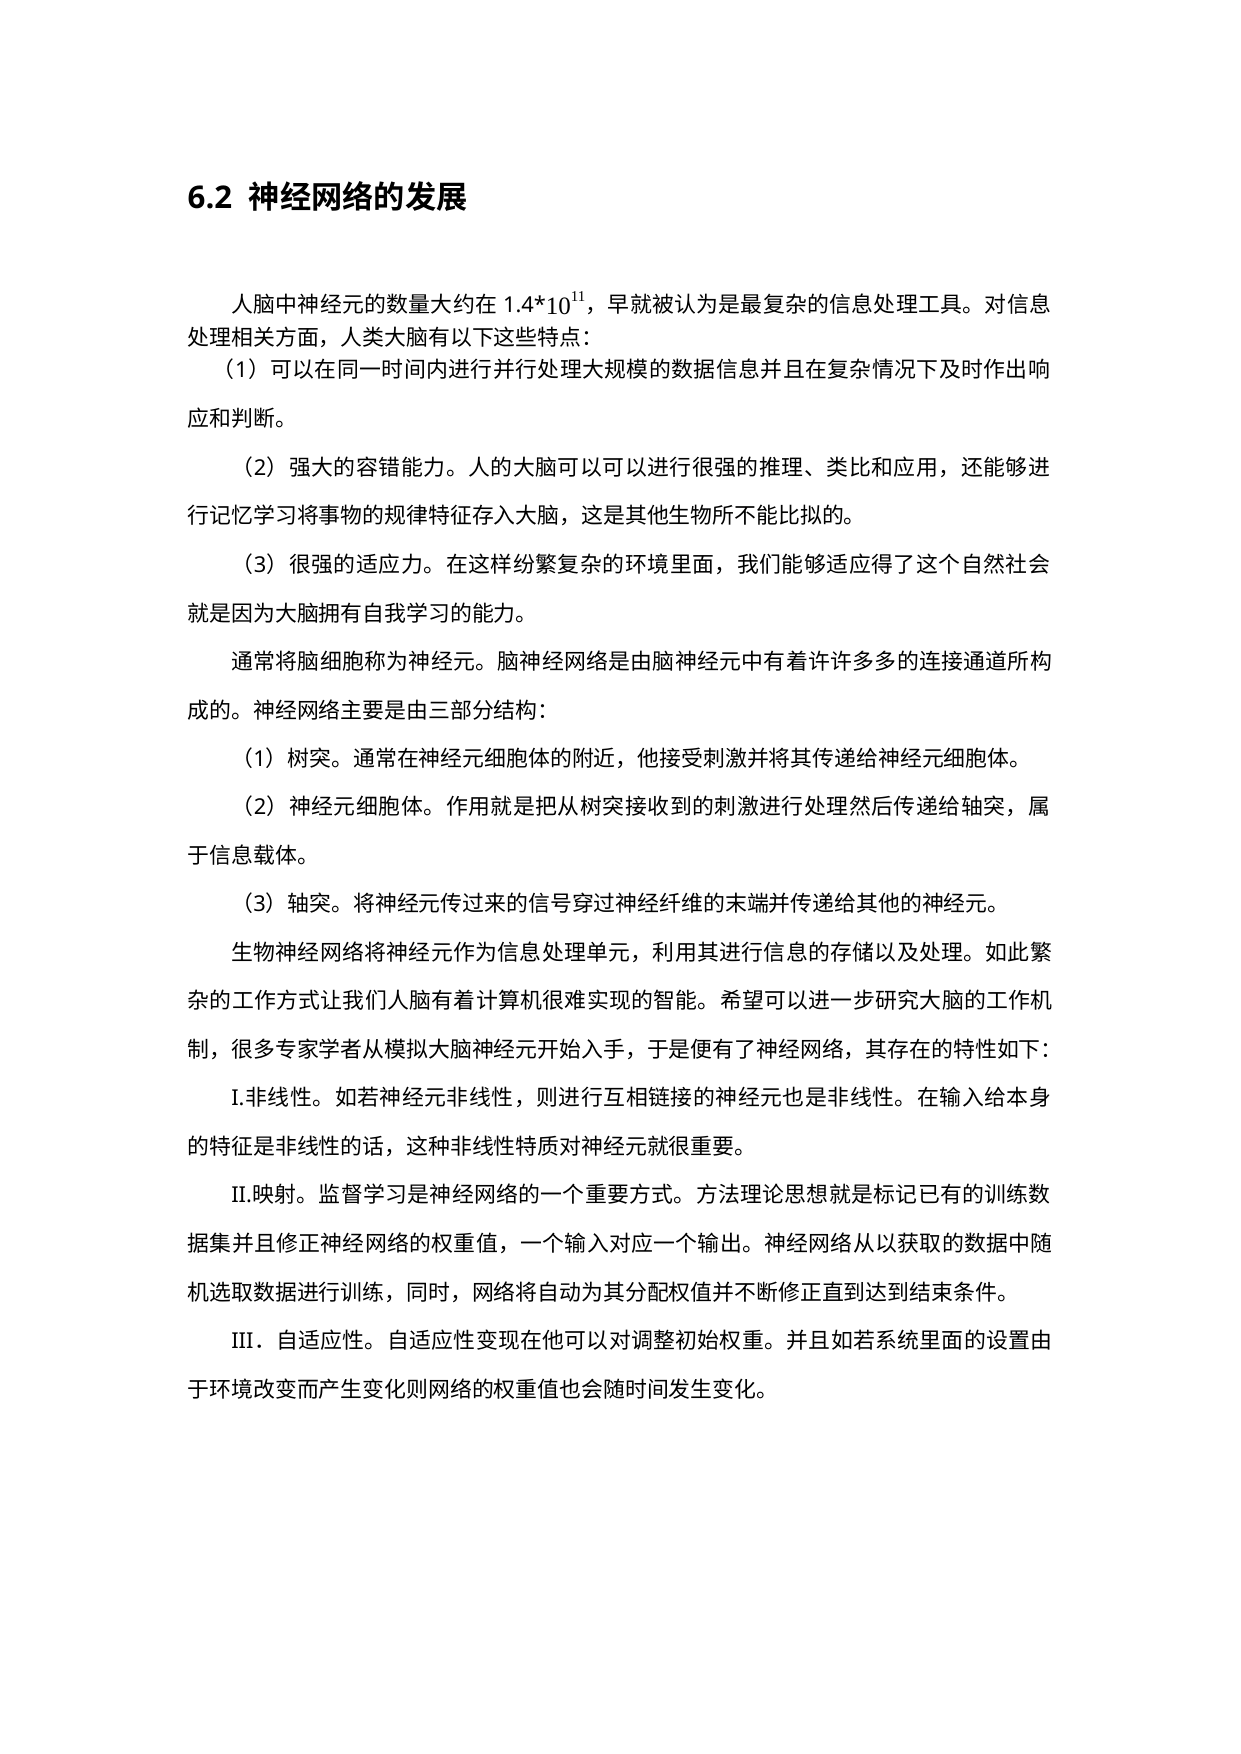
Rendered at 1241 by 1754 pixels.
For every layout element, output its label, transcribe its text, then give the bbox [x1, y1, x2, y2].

text （2）强大的容错能力。人的大脑可以可以进行很强的推理、类比和应用，还能够进行记忆学习将事物的规律特征存入大脑，这是其他生物所不能比拟的。 [187, 449, 1053, 531]
text I.非线性。如若神经元非线性，则进行互相链接的神经元也是非线性。在输入给本身的特征是非线性的话，这种非线性特质对神经元就很重要。 [187, 1080, 1053, 1161]
text （3）很强的适应力。在这样纷繁复杂的环境里面，我们能够适应得了这个自然社会就是因为大脑拥有自我学习的能力。 [187, 546, 1053, 628]
text II.映射。监督学习是神经网络的一个重要方式。方法理论思想就是标记已有的训练数据集并且修正神经网络的权重值，一个输入对应一个输出。神经网络从以获取的数据中随机选取数据进行训练，同时，网络将自动为其分配权值并不断修正直到达到结束条件。 [187, 1177, 1053, 1307]
text III．自适应性。自适应性变现在他可以对调整初始权重。并且如若系统里面的设置由于环境改变而产生变化则网络的权重值也会随时间发生变化。 [187, 1323, 1053, 1404]
text 人脑中神经元的数量大约在1.4*，早就被认为是最复杂的信息处理工具。对信息处理相关方面，人类大脑有以下这些特点： [187, 287, 1053, 352]
text （3）轴突。将神经元传过来的信号穿过神经纤维的末端并传递给其他的神经元。 [187, 886, 1053, 918]
subtitle 6.2 神经网络的发展 [187, 162, 1053, 227]
text （2）神经元细胞体。作用就是把从树突接收到的刺激进行处理然后传递给轴突，属于信息载体。 [187, 789, 1053, 870]
text （1）可以在同一时间内进行并行处理大规模的数据信息并且在复杂情况下及时作出响应和判断。 [187, 352, 1053, 433]
text （1）树突。通常在神经元细胞体的附近，他接受刺激并将其传递给神经元细胞体。 [187, 741, 1053, 773]
text 通常将脑细胞称为神经元。脑神经网络是由脑神经元中有着许许多多的连接通道所构成的。神经网络主要是由三部分结构： [187, 643, 1053, 725]
text 生物神经网络将神经元作为信息处理单元，利用其进行信息的存储以及处理。如此繁杂的工作方式让我们人脑有着计算机很难实现的智能。希望可以进一步研究大脑的工作机制，很多专家学者从模拟大脑神经元开始入手，于是便有了神经网络，其存在的特性如下： [187, 934, 1053, 1064]
